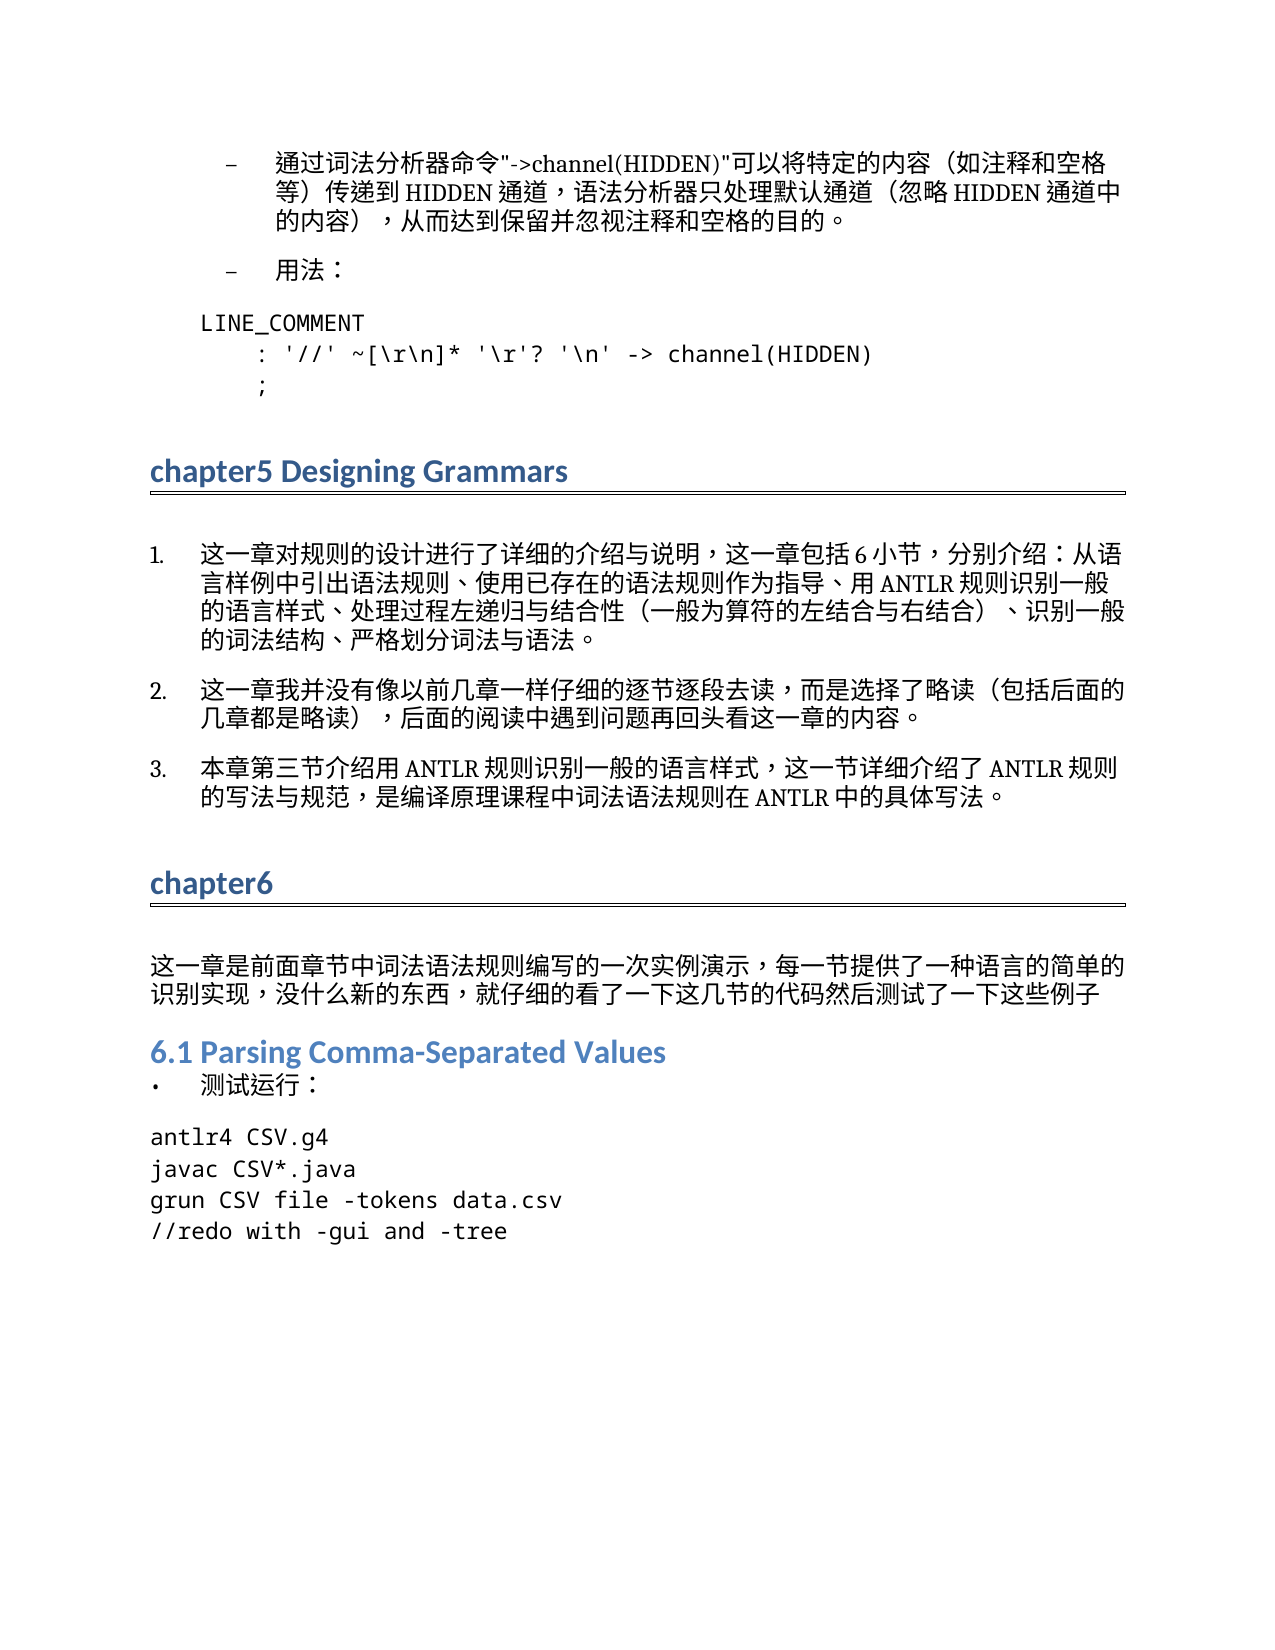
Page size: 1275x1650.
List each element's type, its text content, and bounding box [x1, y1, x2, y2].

text 这一章是前面章节中词法语法规则编写的一次实例演示，每一节提供了一种语言的简单的识别实现，没什么新的东西，就仔细的看了一下这几节的代码然后测试了一下这些例子 [150, 953, 1125, 1010]
list 用法： [225, 257, 1125, 286]
list 这一章对规则的设计进行了详细的介绍与说明，这一章包括6小节，分别介绍：从语言样例中引出语法规则、使用已存在的语法规则作为指导、用ANTLR规则识别一般的语言样式、处理过程左递归与结合性（一般为算符的左结合与右结合）、识别一般的词法结构、严格划分词法与语法。 [150, 541, 1125, 656]
list 这一章我并没有像以前几章一样仔细的逐节逐段去读，而是选择了略读（包括后面的几章都是略读），后面的阅读中遇到问题再回头看这一章的内容。 [150, 677, 1125, 734]
list 通过词法分析器命令"->channel(HIDDEN)"可以将特定的内容（如注释和空格等）传递到HIDDEN通道，语法分析器只处理默认通道（忽略HIDDEN通道中的内容），从而达到保留并忽视注释和空格的目的。 [225, 150, 1125, 236]
subtitle chapter5 Designing Grammars [150, 450, 1125, 491]
list 测试运行： [150, 1072, 1125, 1101]
subtitle 6.1 Parsing Comma-Separated Values [150, 1031, 1125, 1072]
text antlr4 CSV.g4 javac CSV*.java grun CSV file -tokens data.csv //redo with -gui and -tree [150, 1121, 1125, 1246]
list LINE_COMMENT : '//' ~[\r\n]* '\r'? '\n' -> channel(HIDDEN) ; [150, 307, 1125, 400]
subtitle chapter6 [150, 862, 1125, 903]
list 本章第三节介绍用ANTLR规则识别一般的语言样式，这一节详细介绍了ANTLR规则的写法与规范，是编译原理课程中词法语法规则在ANTLR中的具体写法。 [150, 755, 1125, 812]
